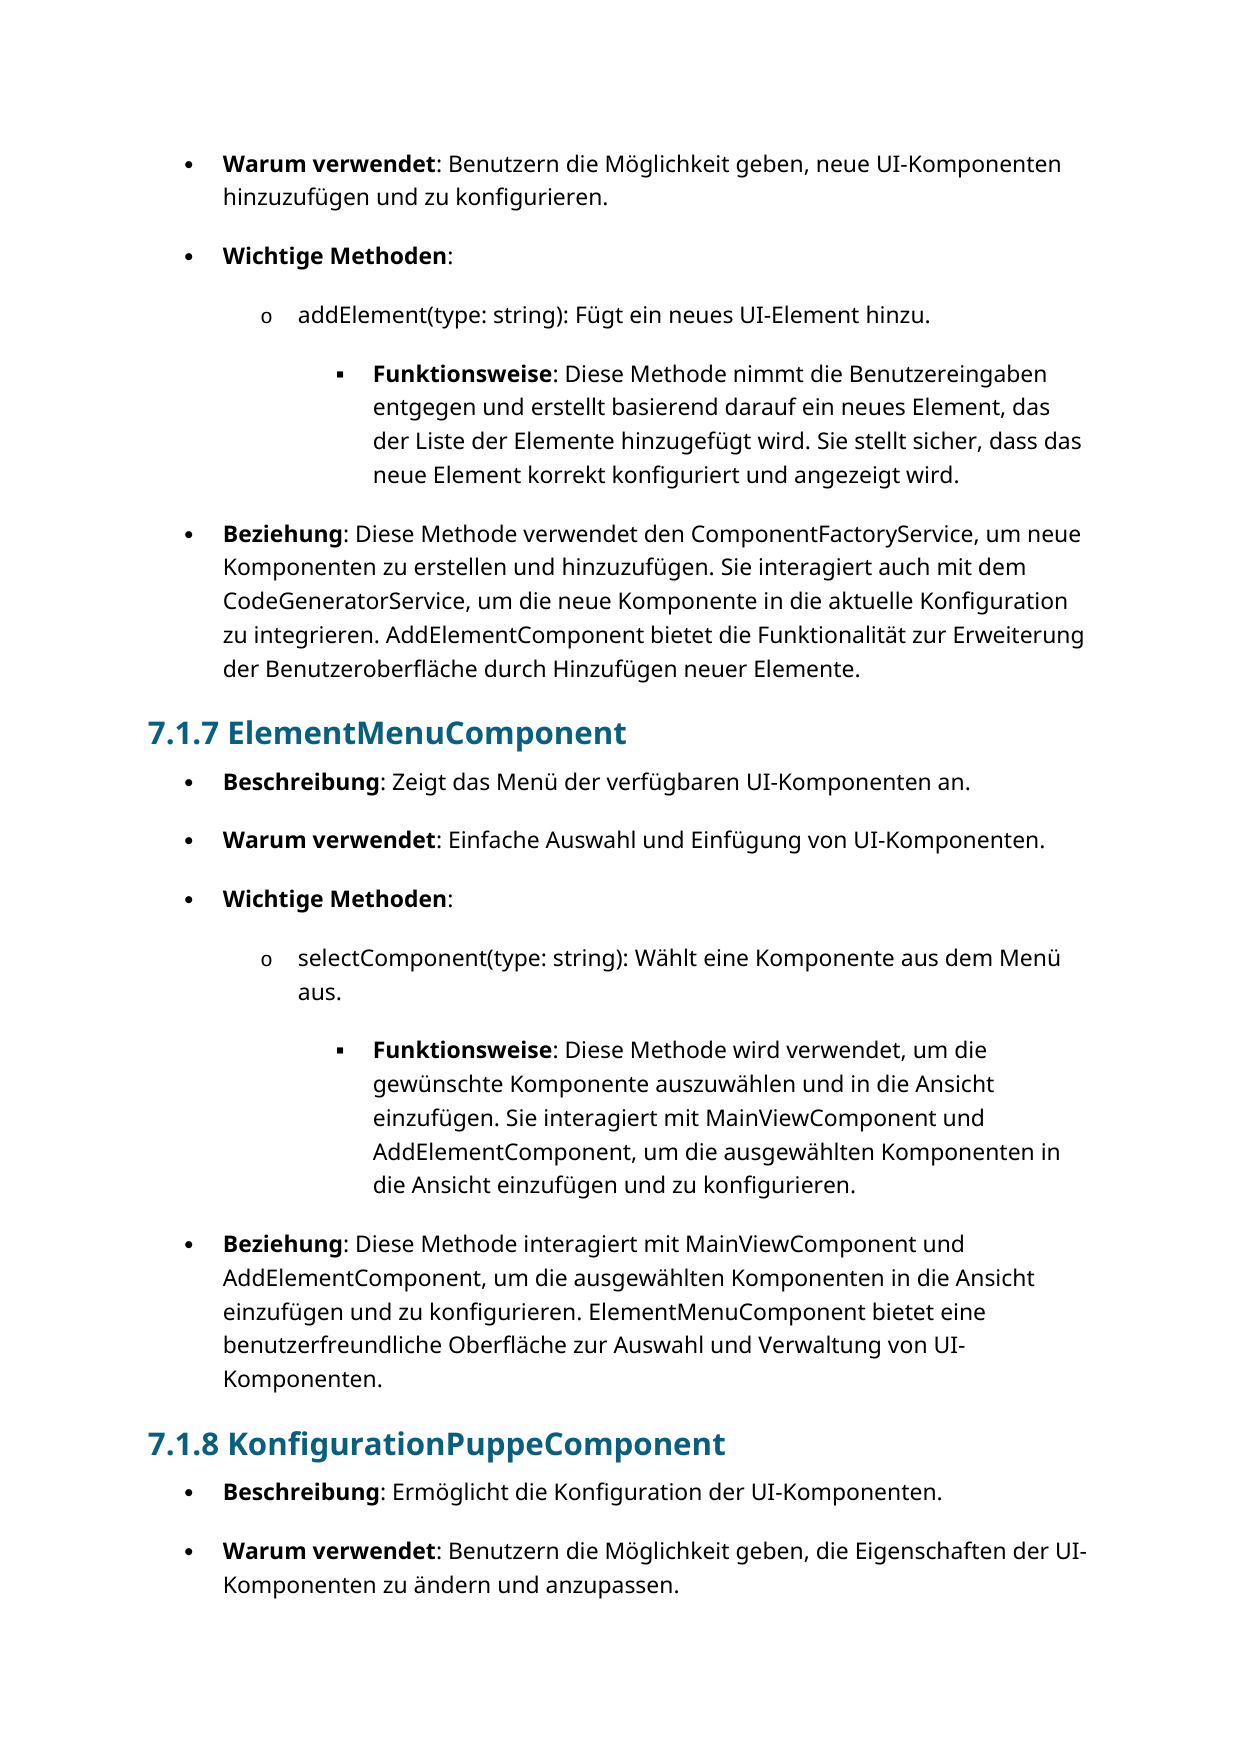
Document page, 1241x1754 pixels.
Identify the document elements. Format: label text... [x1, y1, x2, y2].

list Warum verwendet: Benutzern die Möglichkeit geben, die Eigenschaften der UI-Komponenten zu ändern und anzupassen. [185, 1535, 1093, 1600]
list addElement(type: string): Fügt ein neues UI-Element hinzu. [260, 299, 1093, 330]
list Beschreibung: Zeigt das Menü der verfügbaren UI-Komponenten an. [185, 766, 1093, 797]
list Warum verwendet: Benutzern die Möglichkeit geben, neue UI-Komponenten hinzuzufügen und zu konfigurieren. [185, 148, 1093, 213]
list Funktionsweise: Diese Methode wird verwendet, um die gewünschte Komponente auszuwählen und in die Ansicht einzufügen. Sie interagiert mit MainViewComponent und AddElementComponent, um die ausgewählten Komponenten in die Ansicht einzufügen und zu konfigurieren. [335, 1034, 1093, 1201]
subtitle 7.1.7 ElementMenuComponent [148, 711, 1093, 754]
list Wichtige Methoden: [185, 883, 1093, 914]
list selectComponent(type: string): Wählt eine Komponente aus dem Menü aus. [260, 942, 1093, 1007]
list Beschreibung: Ermöglicht die Konfiguration der UI-Komponenten. [185, 1476, 1093, 1507]
list Warum verwendet: Einfache Auswahl und Einfügung von UI-Komponenten. [185, 824, 1093, 856]
subtitle 7.1.8 KonfigurationPuppeComponent [148, 1422, 1093, 1464]
list Beziehung: Diese Methode verwendet den ComponentFactoryService, um neue Komponenten zu erstellen und hinzuzufügen. Sie interagiert auch mit dem CodeGeneratorService, um die neue Komponente in die aktuelle Konfiguration zu integrieren. AddElementComponent bietet die Funktionalität zur Erweiterung der Benutzeroberfläche durch Hinzufügen neuer Elemente. [185, 518, 1093, 684]
list Beziehung: Diese Methode interagiert mit MainViewComponent und AddElementComponent, um die ausgewählten Komponenten in die Ansicht einzufügen und zu konfigurieren. ElementMenuComponent bietet eine benutzerfreundliche Oberfläche zur Auswahl und Verwaltung von UI-Komponenten. [185, 1228, 1093, 1394]
list Wichtige Methoden: [185, 240, 1093, 271]
list Funktionsweise: Diese Methode nimmt die Benutzereingaben entgegen und erstellt basierend darauf ein neues Element, das der Liste der Elemente hinzugefügt wird. Sie stellt sicher, dass das neue Element korrekt konfiguriert und angezeigt wird. [335, 358, 1093, 490]
